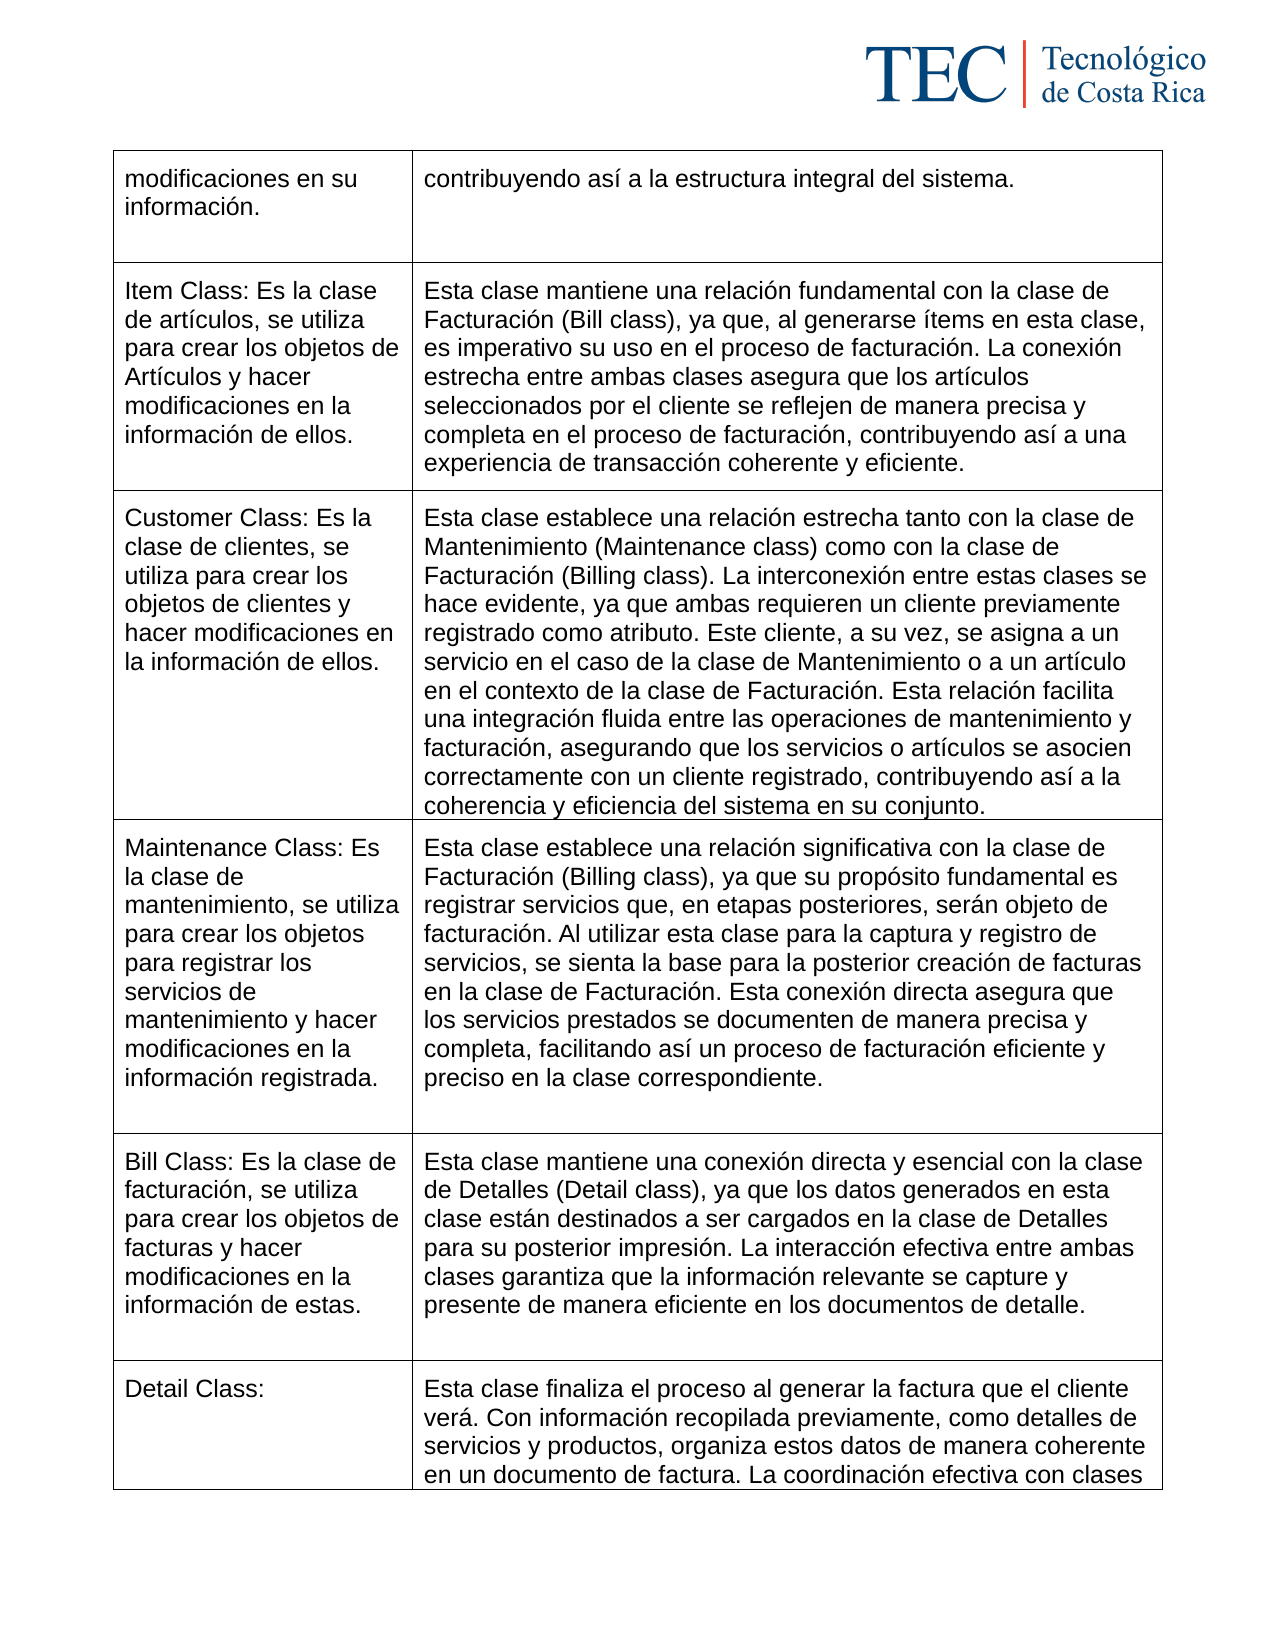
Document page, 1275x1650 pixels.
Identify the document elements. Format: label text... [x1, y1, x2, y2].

table_cell Bill Class: Es la clase de facturación, se utiliza para crear los objetos de facturas y hacer modificaciones en la información de estas. [114, 1134, 412, 1360]
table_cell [114, 151, 412, 262]
table_cell Item Class: Es la clase de artículos, se utiliza para crear los objetos de Artículos y hacer modificaciones en la información de ellos. [114, 263, 412, 489]
table_cell Esta clase mantiene una conexión directa y esencial con la clase de Detalles (Detail class), ya que los datos generados en esta clase están destinados a ser cargados en la clase de Detalles para su posterior impresión. La interacción efectiva entre ambas clases garantiza que la información relevante se capture y presente de manera eficiente en los documentos de detalle. [413, 1134, 1162, 1360]
picture [827, 25, 1252, 124]
table_cell Customer Class: Es la clase de clientes, se utiliza para crear los objetos de clientes y hacer modificaciones en la información de ellos. [114, 491, 412, 819]
table_cell Esta clase establece una relación significativa con la clase de Facturación (Billing class), ya que su propósito fundamental es registrar servicios que, en etapas posteriores, serán objeto de facturación. Al utilizar esta clase para la captura y registro de servicios, se sienta la base para la posterior creación de facturas en la clase de Facturación. Esta conexión directa asegura que los servicios prestados se documenten de manera precisa y completa, facilitando así un proceso de facturación eficiente y preciso en la clase correspondiente. [413, 820, 1162, 1133]
table_cell Maintenance Class: Es la clase de mantenimiento, se utiliza para crear los objetos para registrar los servicios de mantenimiento y hacer modificaciones en la información registrada. [114, 820, 412, 1133]
table_cell Esta clase establece una relación estrecha tanto con la clase de Mantenimiento (Maintenance class) como con la clase de Facturación (Billing class). La interconexión entre estas clases se hace evidente, ya que ambas requieren un cliente previamente registrado como atributo. Este cliente, a su vez, se asigna a un servicio en el caso de la clase de Mantenimiento o a un artículo en el contexto de la clase de Facturación. Esta relación facilita una integración fluida entre las operaciones de mantenimiento y facturación, asegurando que los servicios o artículos se asocien correctamente con un cliente registrado, contribuyendo así a la coherencia y eficiencia del sistema en su conjunto. [413, 491, 1162, 819]
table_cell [413, 1361, 1162, 1489]
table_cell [413, 151, 1162, 262]
table_cell Esta clase mantiene una relación fundamental con la clase de Facturación (Bill class), ya que, al generarse ítems en esta clase, es imperativo su uso en el proceso de facturación. La conexión estrecha entre ambas clases asegura que los artículos seleccionados por el cliente se reflejen de manera precisa y completa en el proceso de facturación, contribuyendo así a una experiencia de transacción coherente y eficiente. [413, 263, 1162, 489]
table_cell Detail Class: [114, 1361, 412, 1489]
